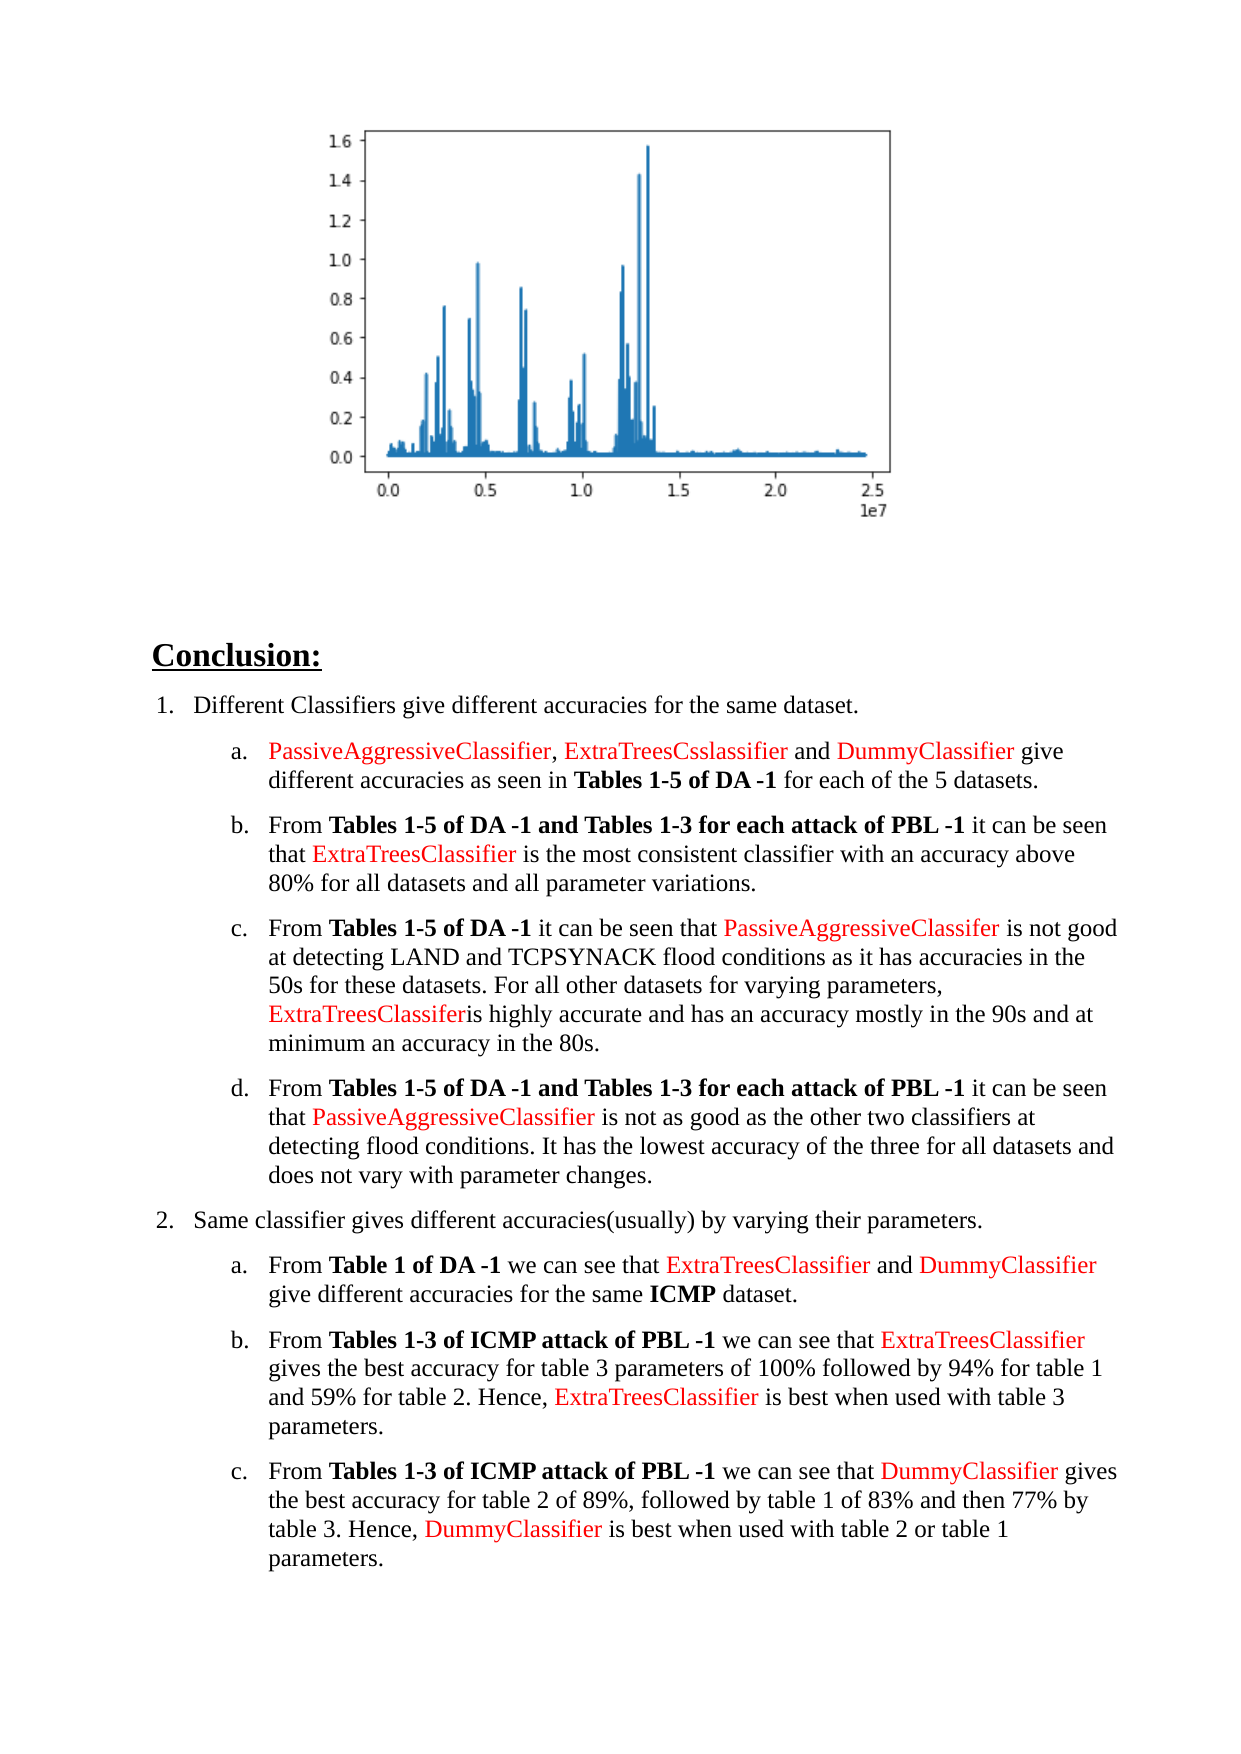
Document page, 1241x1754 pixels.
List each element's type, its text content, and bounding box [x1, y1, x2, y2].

list Conclusion: [118, 636, 1122, 674]
list PassiveAggressiveClassifier, ExtraTreesCsslassifier and DummyClassifier give different accuracies as seen in Tables 1-5 of DA -1 for each of the 5 datasets. [231, 736, 1122, 793]
list Different Classifiers give different accuracies for the same dataset. [156, 691, 1122, 719]
list From Tables 1-5 of DA -1 it can be seen that PassiveAggressiveClassifer is not good at detecting LAND and TCPSYNACK flood conditions as it has accuracies in the 50s for these datasets. For all other datasets for varying parameters, ExtraTreesClassiferis highly accurate and has an accuracy mostly in the 90s and at minimum an accuracy in the 80s. [231, 913, 1122, 1057]
list From Tables 1-5 of DA -1 and Tables 1-3 for each attack of PBL -1 it can be seen that ExtraTreesClassifier is the most consistent classifier with an accuracy above 80% for all datasets and all parameter variations. [231, 810, 1122, 896]
list From Tables 1-3 of ICMP attack of PBL -1 we can see that DummyClassifier gives the best accuracy for table 2 of 89%, followed by table 1 of 83% and then 77% by table 3. Hence, DummyClassifier is best when used with table 2 or table 1 parameters. [231, 1456, 1122, 1571]
list From Tables 1-3 of ICMP attack of PBL -1 we can see that ExtraTreesClassifier gives the best accuracy for table 3 parameters of 100% followed by 94% for table 1 and 59% for table 2. Hence, ExtraTreesClassifier is best when used with table 3 parameters. [231, 1325, 1122, 1440]
list Same classifier gives different accuracies(usually) by varying their parameters. [156, 1205, 1122, 1234]
picture [317, 118, 924, 531]
list From Tables 1-5 of DA -1 and Tables 1-3 for each attack of PBL -1 it can be seen that PassiveAggressiveClassifier is not as good as the other two classifiers at detecting flood conditions. It has the lowest accuracy of the three for all datasets and does not vary with parameter changes. [231, 1073, 1122, 1188]
list From Table 1 of DA -1 we can see that ExtraTreesClassifier and DummyClassifier give different accuracies for the same ICMP dataset. [231, 1251, 1122, 1308]
